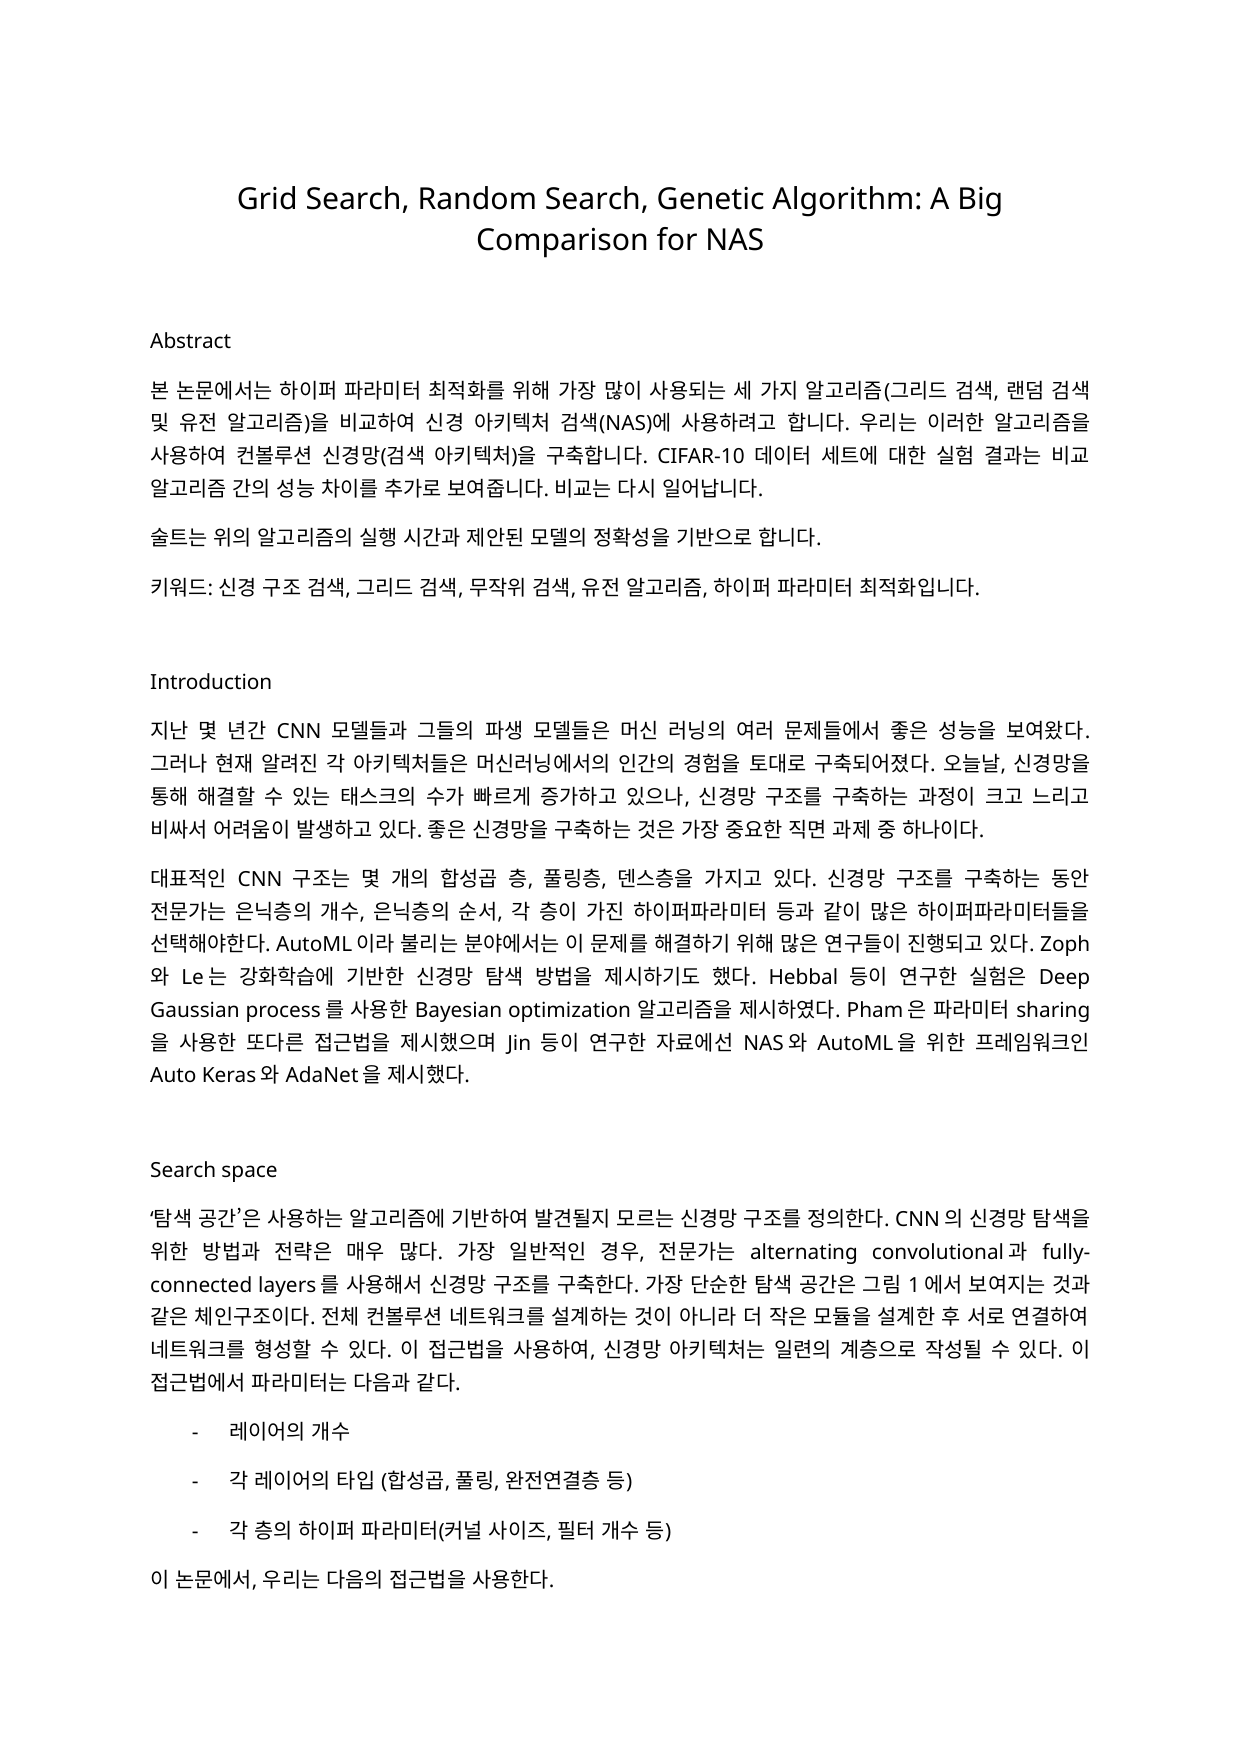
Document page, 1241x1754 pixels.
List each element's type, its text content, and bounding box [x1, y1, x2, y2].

text Abstract [150, 327, 1090, 355]
text Comparison for NAS [150, 218, 1090, 259]
list 각 층의 하이퍼 파라미터(커널 사이즈, 필터 개수 등) [192, 1514, 1090, 1544]
text 술트는 위의 알고리즘의 실행 시간과 제안된 모델의 정확성을 기반으로 합니다. [150, 521, 1090, 552]
text 본 논문에서는 하이퍼 파라미터 최적화를 위해 가장 많이 사용되는 세 가지 알고리즘(그리드 검색, 랜덤 검색 및 유전 알고리즘)을 비교하여 신경 아키텍처 검색(NAS)에 사용하려고 합니다. 우리는 이러한 알고리즘을 사용하여 컨볼루션 신경망(검색 아키텍처)을 구축합니다. CIFAR-10 데이터 세트에 대한 실험 결과는 비교 알고리즘 간의 성능 차이를 추가로 보여줍니다. 비교는 다시 일어납니다. [150, 374, 1090, 502]
text 이 논문에서, 우리는 다음의 접근법을 사용한다. [150, 1563, 1090, 1594]
text Introduction [150, 667, 1090, 696]
text Search space [150, 1155, 1090, 1184]
text 키워드: 신경 구조 검색, 그리드 검색, 무작위 검색, 유전 알고리즘, 하이퍼 파라미터 최적화입니다. [150, 571, 1090, 601]
text ‘탐색 공간’은 사용하는 알고리즘에 기반하여 발견될지 모르는 신경망 구조를 정의한다. CNN의 신경망 탐색을 위한 방법과 전략은 매우 많다. 가장 일반적인 경우, 전문가는 alternating convolutional과 fully-connected layers를 사용해서 신경망 구조를 구축한다. 가장 단순한 탐색 공간은 그림 1에서 보여지는 것과 같은 체인구조이다. 전체 컨볼루션 네트워크를 설계하는 것이 아니라 더 작은 모듈을 설계한 후 서로 연결하여 네트워크를 형성할 수 있다. 이 접근법을 사용하여, 신경망 아키텍처는 일련의 계층으로 작성될 수 있다. 이 접근법에서 파라미터는 다음과 같다. [150, 1202, 1090, 1396]
text 지난 몇 년간 CNN 모델들과 그들의 파생 모델들은 머신 러닝의 여러 문제들에서 좋은 성능을 보여왔다. 그러나 현재 알려진 각 아키텍처들은 머신러닝에서의 인간의 경험을 토대로 구축되어졌다. 오늘날, 신경망을 통해 해결할 수 있는 태스크의 수가 빠르게 증가하고 있으나, 신경망 구조를 구축하는 과정이 크고 느리고 비싸서 어려움이 발생하고 있다. 좋은 신경망을 구축하는 것은 가장 중요한 직면 과제 중 하나이다. [150, 715, 1090, 843]
list 레이어의 개수 [192, 1415, 1090, 1446]
list 각 레이어의 타입 (합성곱, 풀링, 완전연결층 등) [192, 1465, 1090, 1495]
text 대표적인 CNN 구조는 몇 개의 합성곱 층, 풀링층, 덴스층을 가지고 있다. 신경망 구조를 구축하는 동안 전문가는 은닉층의 개수, 은닉층의 순서, 각 층이 가진 하이퍼파라미터 등과 같이 많은 하이퍼파라미터들을 선택해야한다. AutoML이라 불리는 분야에서는 이 문제를 해결하기 위해 많은 연구들이 진행되고 있다. Zoph와 Le는 강화학습에 기반한 신경망 탐색 방법을 제시하기도 했다. Hebbal 등이 연구한 실험은 Deep Gaussian process를 사용한 Bayesian optimization 알고리즘을 제시하였다. Pham은 파라미터 sharing을 사용한 또다른 접근법을 제시했으며 Jin 등이 연구한 자료에선 NAS와 AutoML을 위한 프레임워크인 Auto Keras와 AdaNet을 제시했다. [150, 862, 1090, 1089]
text Grid Search, Random Search, Genetic Algorithm: A Big [150, 177, 1090, 218]
